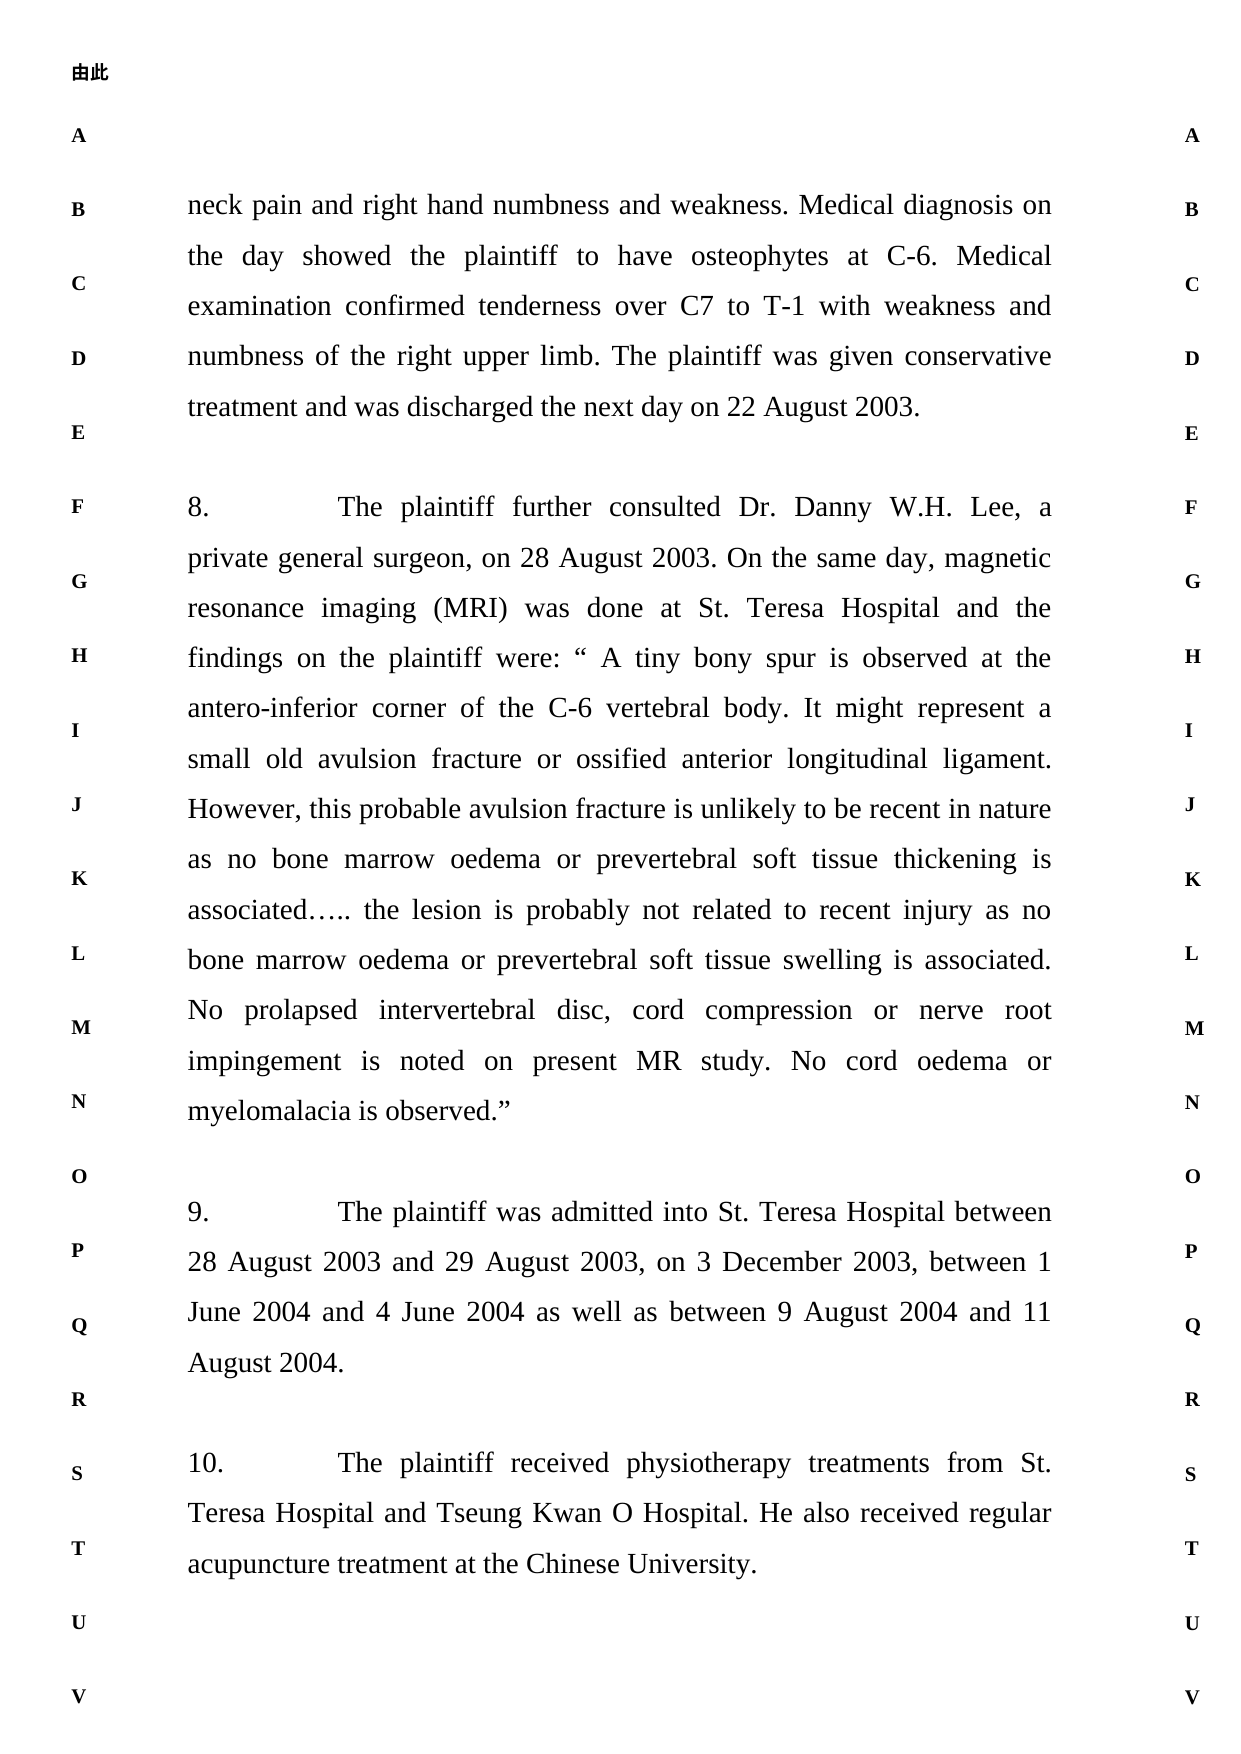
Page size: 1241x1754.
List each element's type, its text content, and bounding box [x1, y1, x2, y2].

text 10. The plaintiff received physiotherapy treatments from St. Teresa Hospital and Tseung Kwan O Hospital. He also received regular acupuncture treatment at the Chinese University. [187, 1445, 1053, 1579]
text 8. The plaintiff further consulted Dr. Danny W.H. Lee, a private general surgeon, on 28 August 2003. On the same day, magnetic resonance imaging (MRI) was done at St. Teresa Hospital and the findings on the plaintiff were: “ A tiny bony spur is observed at the antero-inferior corner of the C-6 vertebral body. It might represent a small old avulsion fracture or ossified anterior longitudinal ligament. However, this probable avulsion fracture is unlikely to be recent in nature as no bone marrow oedema or prevertebral soft tissue thickening is associated….. the lesion is probably not related to recent injury as no bone marrow oedema or prevertebral soft tissue swelling is associated. No prolapsed intervertebral disc, cord compression or nerve root impingement is noted on present MR study. No cord oedema or myelomalacia is observed.” [187, 489, 1053, 1127]
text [187, 187, 1053, 422]
text 9. The plaintiff was admitted into St. Teresa Hospital between 28 August 2003 and 29 August 2003, on 3 December 2003, between 1 June 2004 and 4 June 2004 as well as between 9 August 2004 and 11 August 2004. [187, 1194, 1053, 1378]
